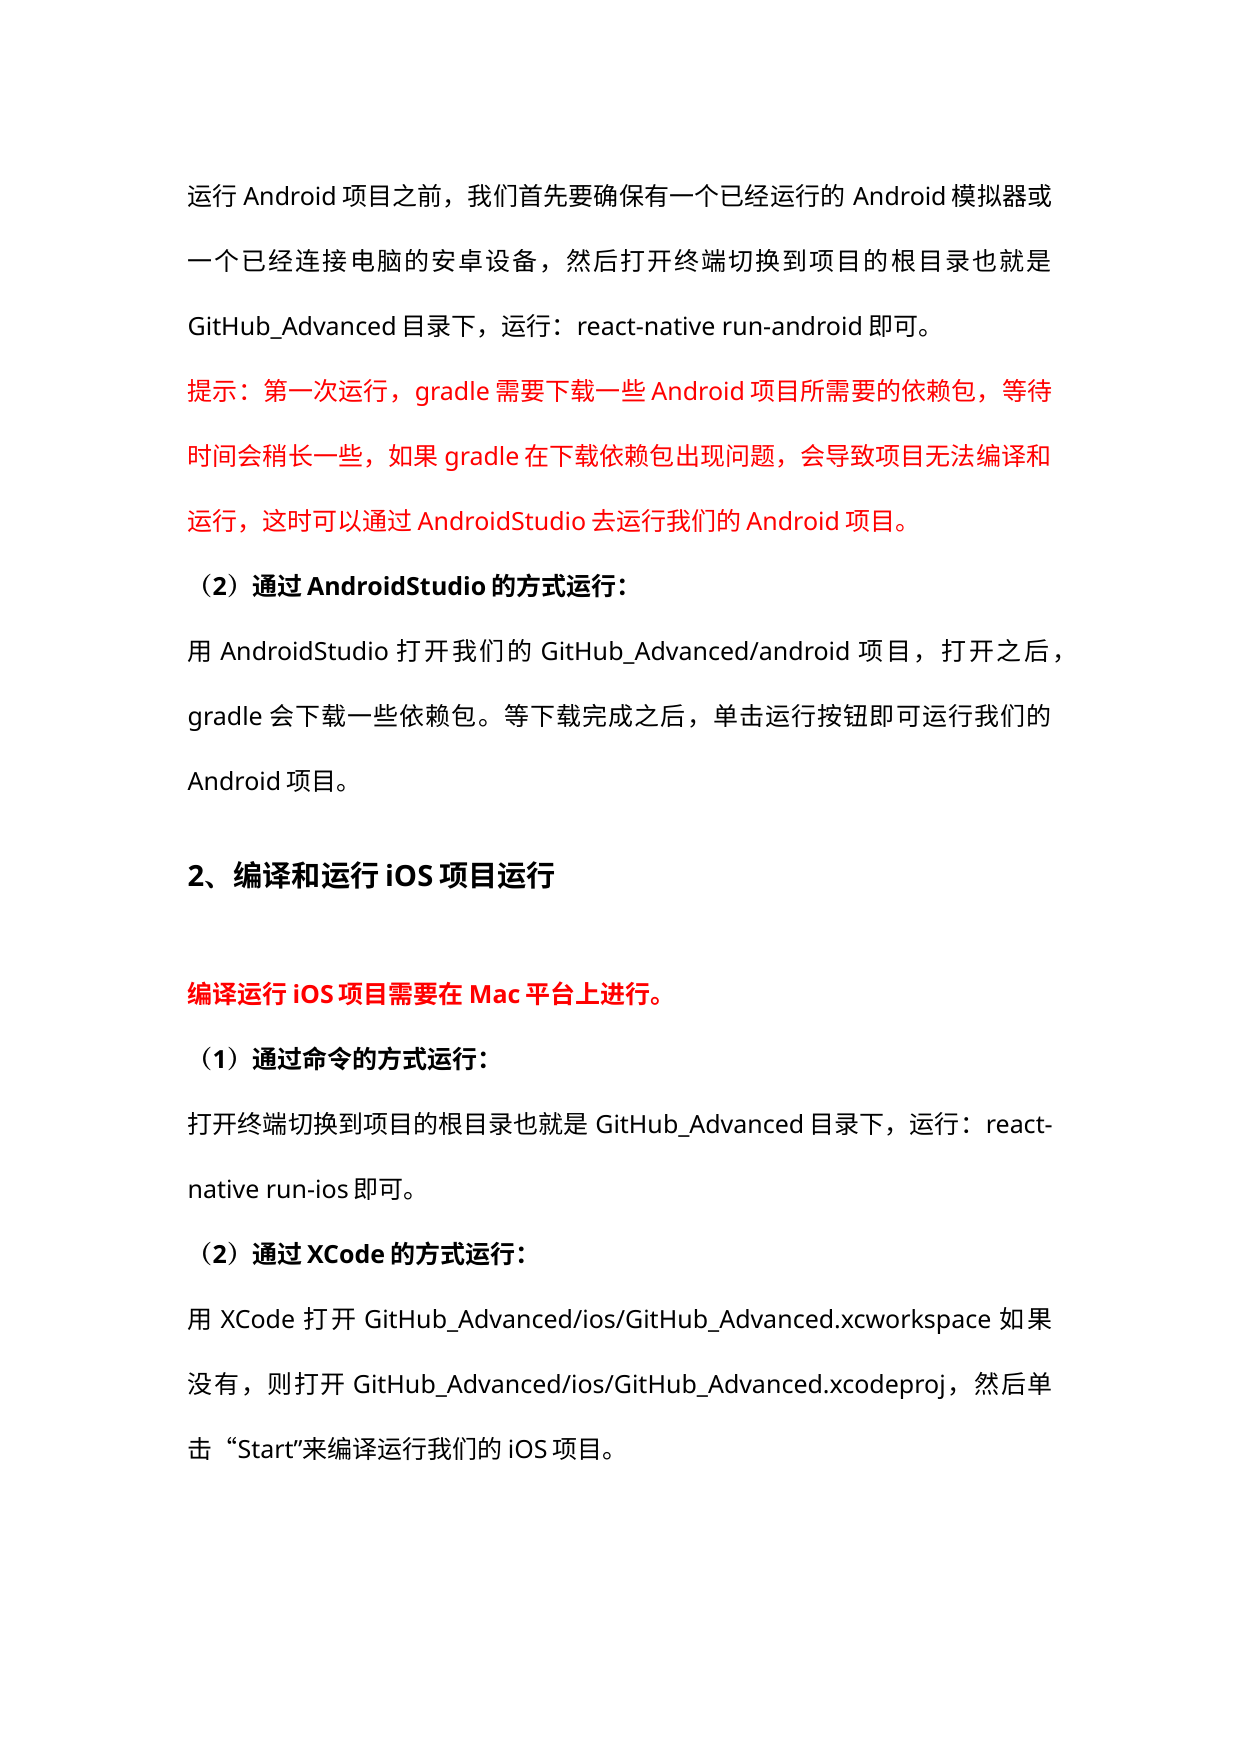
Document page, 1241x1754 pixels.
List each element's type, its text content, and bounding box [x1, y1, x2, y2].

text （1）通过命令的方式运行： [187, 1025, 1053, 1090]
text 用XCode打开GitHub_Advanced/ios/GitHub_Advanced.xcworkspace如果没有，则打开GitHub_Advanced/ios/GitHub_Advanced.xcodeproj，然后单击“Start”来编译运行我们的iOS项目。 [187, 1285, 1053, 1480]
subtitle 2、编译和运行iOS项目运行 [187, 841, 1053, 906]
text 运行Android项目之前，我们首先要确保有一个已经运行的Android模拟器或一个已经连接电脑的安卓设备，然后打开终端切换到项目的根目录也就是GitHub_Advanced目录下，运行：react-native run-android即可。 [187, 162, 1053, 357]
text 用AndroidStudio打开我们的GitHub_Advanced/android项目，打开之后，gradle会下载一些依赖包。等下载完成之后，单击运行按钮即可运行我们的Android项目。 [187, 617, 1053, 812]
text 提示：第一次运行，gradle需要下载一些Android项目所需要的依赖包，等待时间会稍长一些，如果gradle在下载依赖包出现问题，会导致项目无法编译和运行，这时可以通过AndroidStudio去运行我们的Android项目。 [187, 357, 1053, 552]
text 打开终端切换到项目的根目录也就是GitHub_Advanced目录下，运行：react-native run-ios即可。 [187, 1090, 1053, 1220]
text 编译运行iOS项目需要在Mac平台上进行。 [187, 960, 1053, 1025]
text （2）通过XCode的方式运行： [187, 1220, 1053, 1285]
text （2）通过AndroidStudio的方式运行： [187, 552, 1053, 617]
